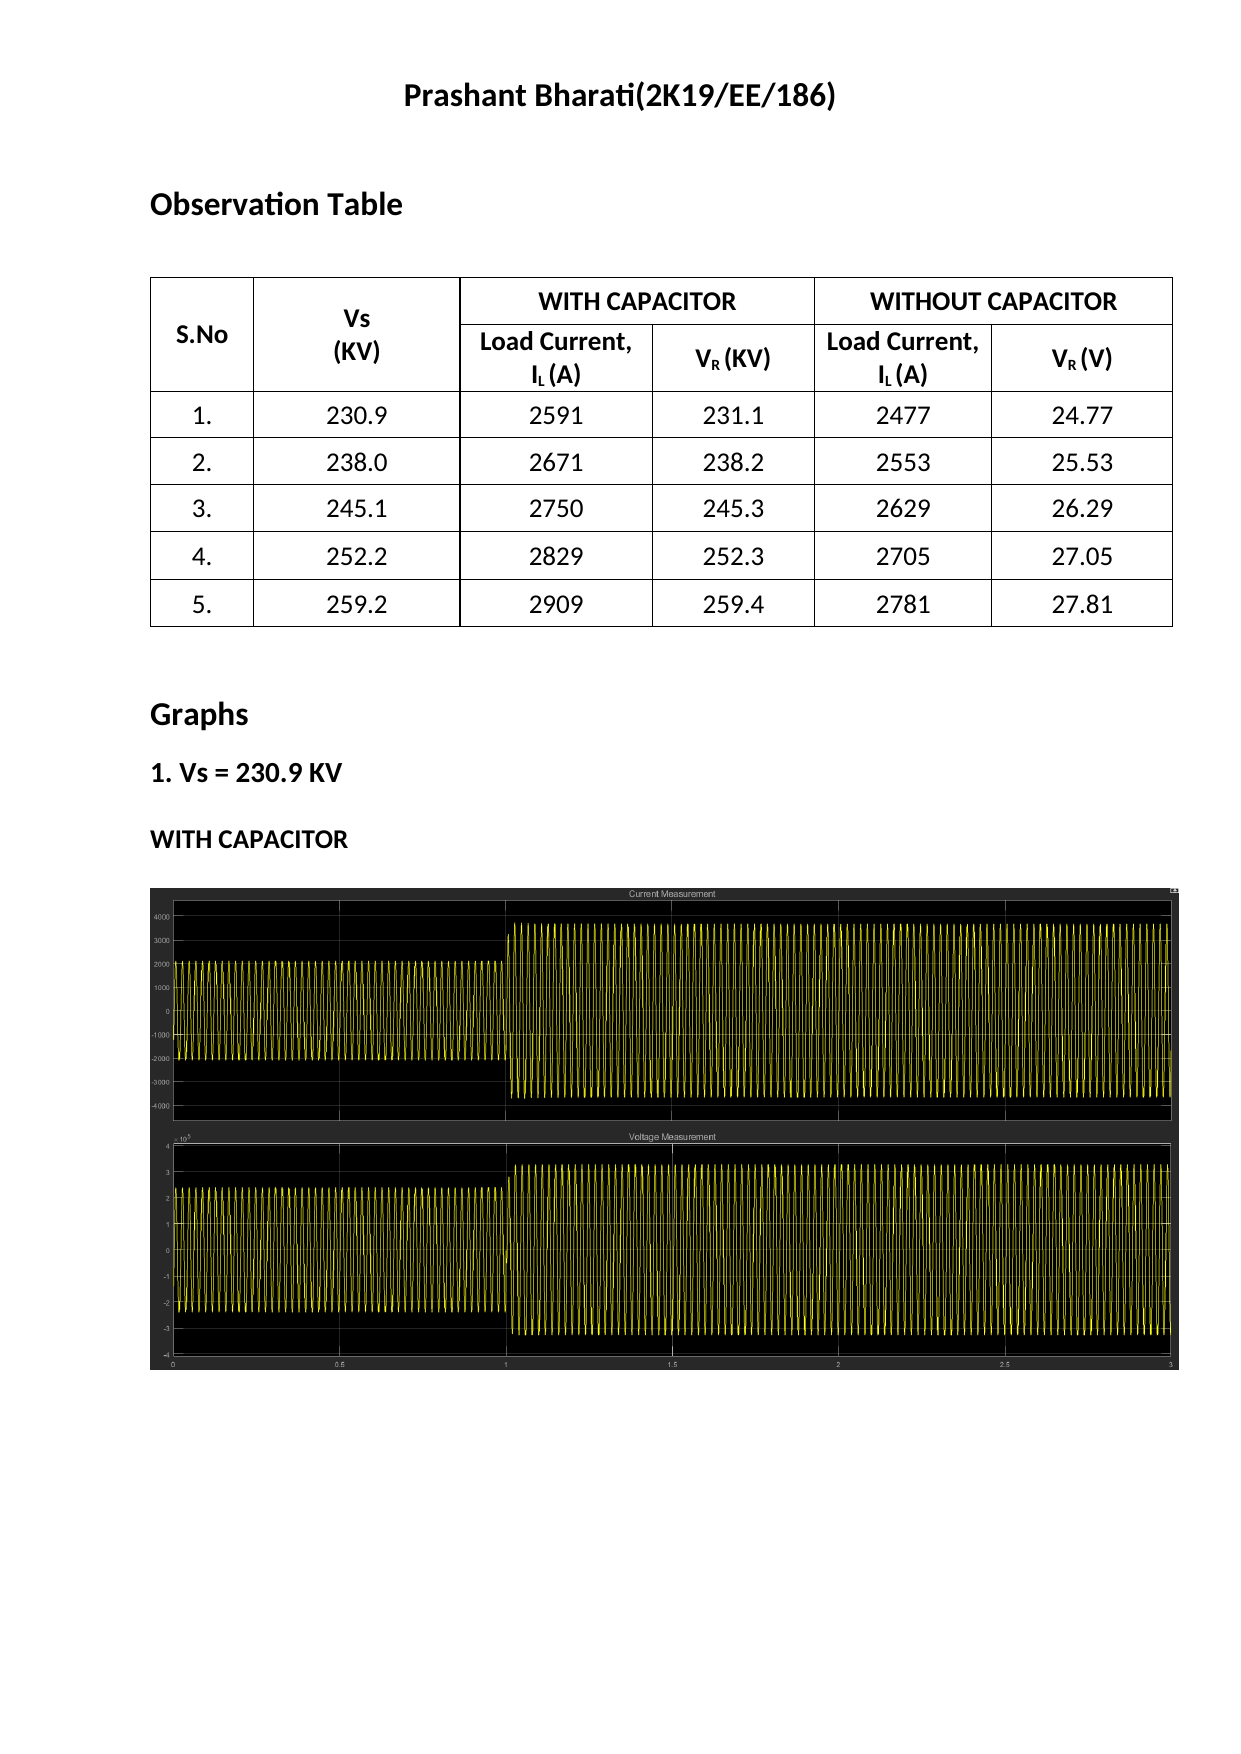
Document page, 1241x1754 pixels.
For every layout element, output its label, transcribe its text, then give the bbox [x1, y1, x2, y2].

table_cell 27.05 [992, 532, 1172, 579]
table_header Vs (KV) [254, 278, 459, 391]
table_cell 2. [151, 438, 253, 484]
table_cell VR (V) [992, 325, 1172, 391]
table_cell 4. [151, 532, 253, 579]
table_cell 252.2 [254, 532, 459, 579]
table_cell 252.3 [653, 532, 814, 579]
picture [150, 888, 1179, 1370]
table_header WITHOUT CAPACITOR [815, 278, 1172, 323]
table_cell 2591 [461, 392, 652, 437]
table_cell 2671 [461, 438, 652, 484]
text WITH CAPACITOR [150, 822, 1090, 856]
table_cell 3. [151, 485, 253, 531]
table_cell 2553 [815, 438, 991, 484]
table_cell 259.2 [254, 580, 459, 626]
table_cell 245.3 [653, 485, 814, 531]
table_cell 24.77 [992, 392, 1172, 437]
table_cell 2705 [815, 532, 991, 579]
table_cell 27.81 [992, 580, 1172, 626]
text Observation Table [150, 183, 1090, 224]
table_cell 231.1 [653, 392, 814, 437]
table_cell 259.4 [653, 580, 814, 626]
table_cell 2909 [461, 580, 652, 626]
table_cell 26.29 [992, 485, 1172, 531]
text 1. Vs = 230.9 KV [150, 754, 1090, 789]
table_cell 245.1 [254, 485, 459, 531]
table_header S.No [151, 278, 253, 391]
table_cell 5. [151, 580, 253, 626]
table_cell 2781 [815, 580, 991, 626]
table_cell 2750 [461, 485, 652, 531]
table_cell 2829 [461, 532, 652, 579]
table_cell 2477 [815, 392, 991, 437]
table_cell 25.53 [992, 438, 1172, 484]
table_cell Load Current, IL (A) [815, 325, 991, 391]
table_cell 2629 [815, 485, 991, 531]
table_cell 1. [151, 392, 253, 437]
text Graphs [150, 693, 1090, 734]
table_header WITH CAPACITOR [461, 278, 814, 323]
table_cell 230.9 [254, 392, 459, 437]
table_cell VR (KV) [653, 325, 814, 391]
table_cell Load Current, IL (A) [461, 325, 652, 391]
table_cell 238.0 [254, 438, 459, 484]
table_cell 238.2 [653, 438, 814, 484]
